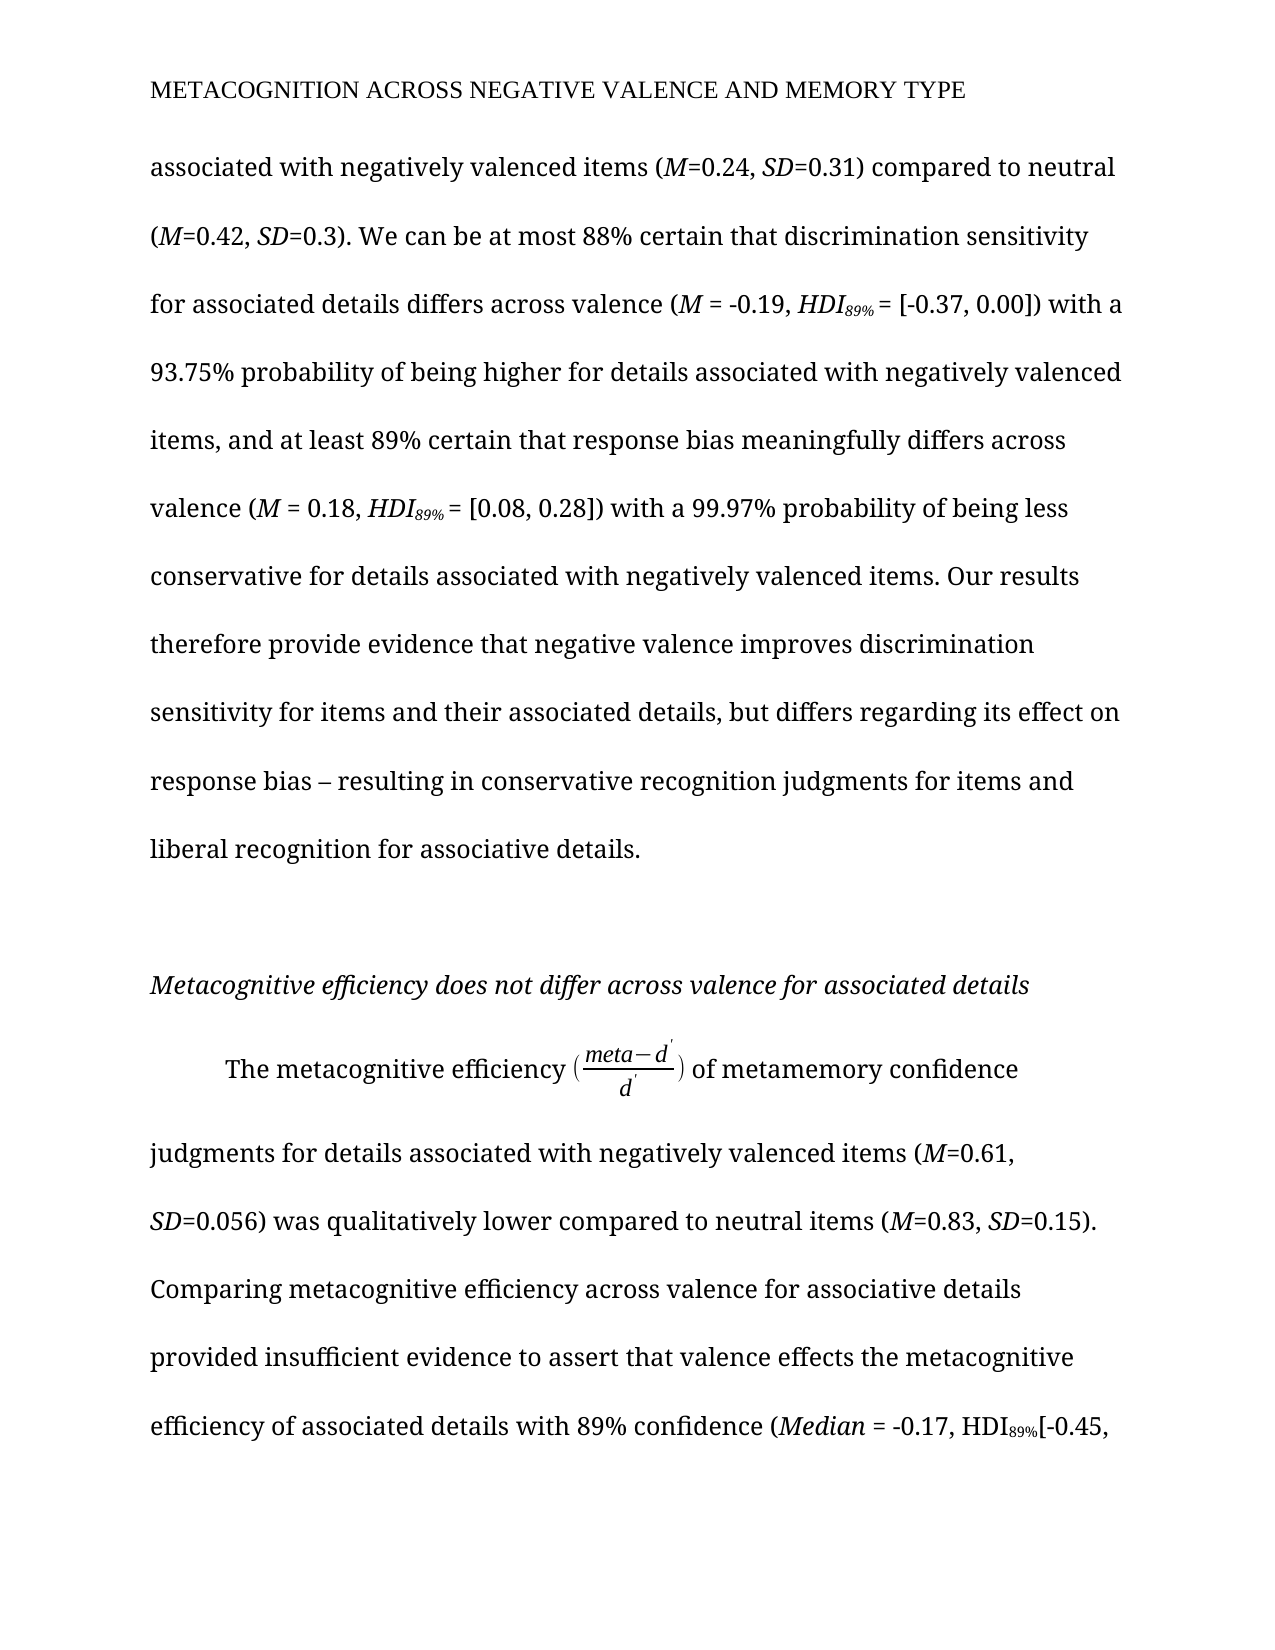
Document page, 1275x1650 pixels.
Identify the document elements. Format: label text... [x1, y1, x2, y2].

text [150, 1036, 1125, 1442]
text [150, 150, 1125, 865]
text Metacognitive efficiency does not differ across valence for associated details [150, 967, 1125, 1002]
